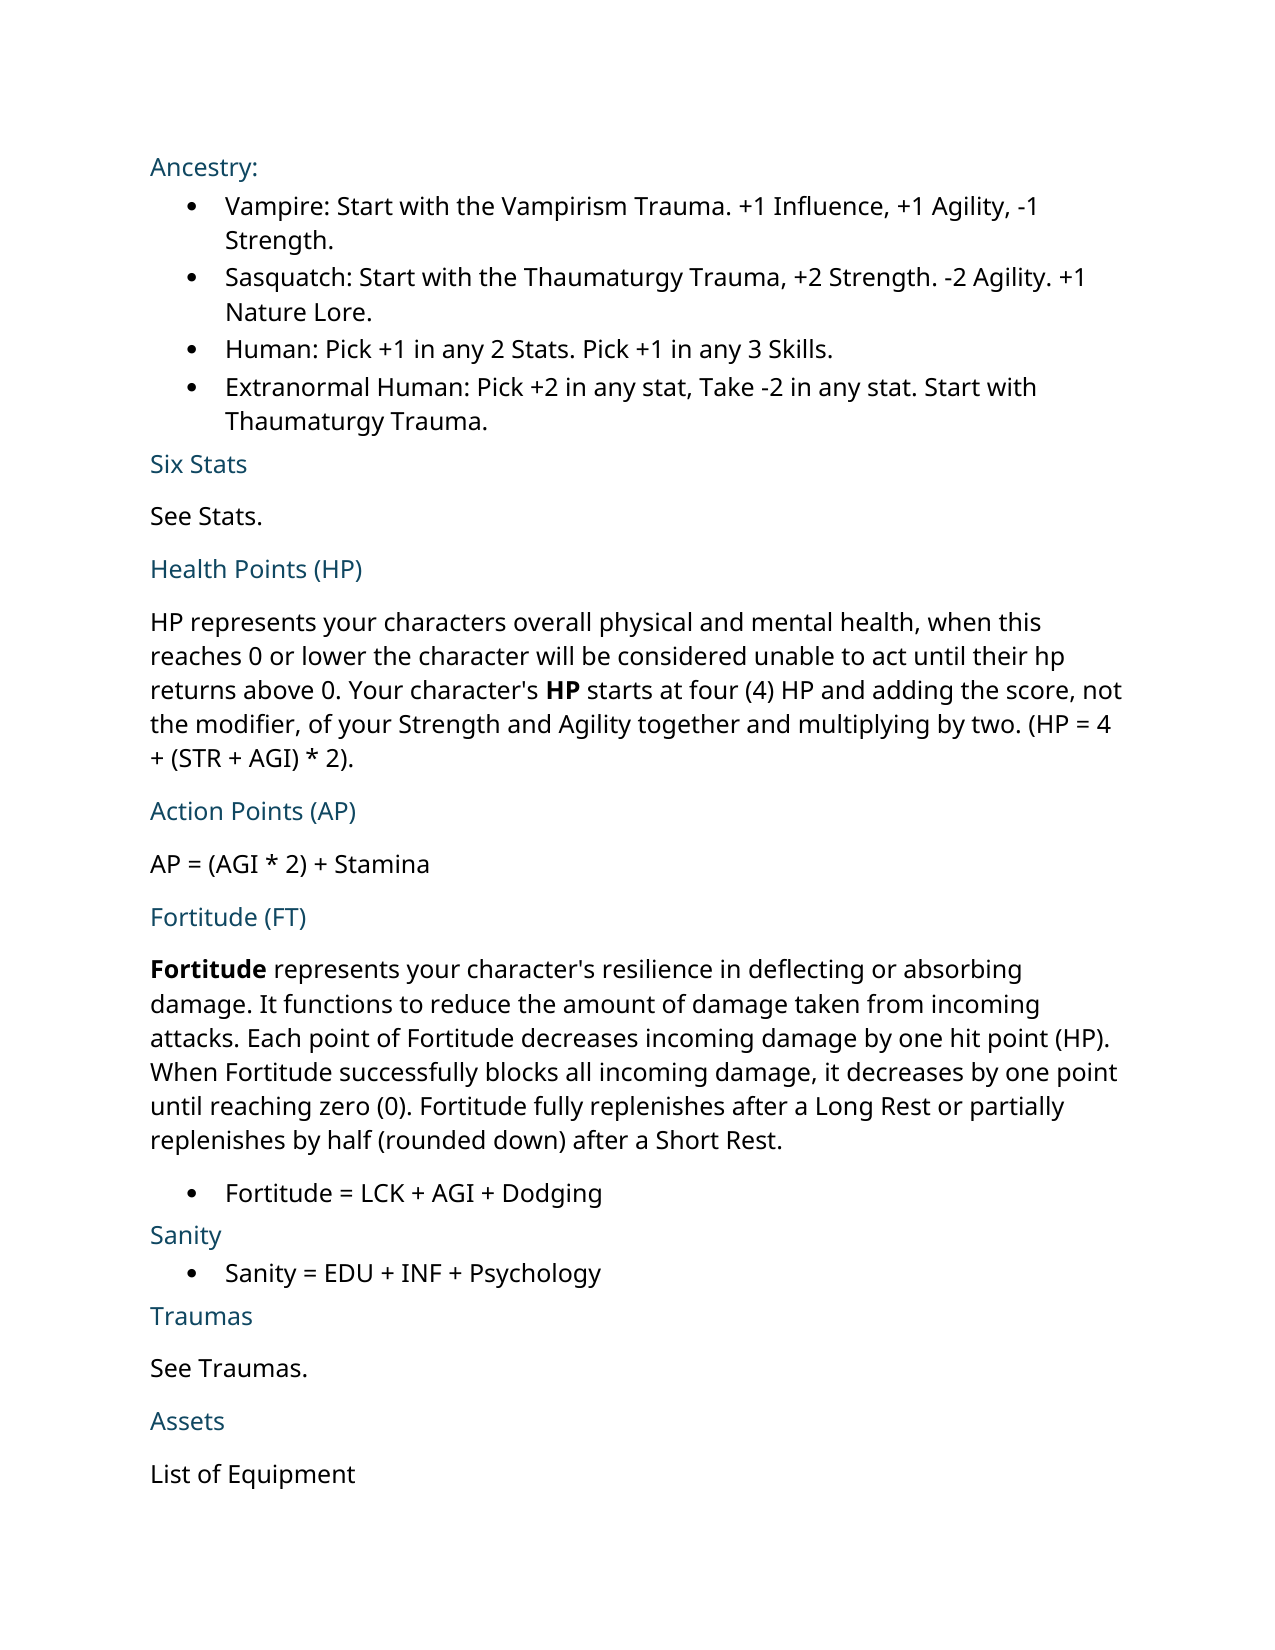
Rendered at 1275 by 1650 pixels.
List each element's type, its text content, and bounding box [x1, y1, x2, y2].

subtitle Fortitude (FT) [150, 899, 1125, 933]
text Fortitude represents your character's resilience in deflecting or absorbing damage. It functions to reduce the amount of damage taken from incoming attacks. Each point of Fortitude decreases incoming damage by one hit point (HP). When Fortitude successfully blocks all incoming damage, it decreases by one point until reaching zero (0). Fortitude fully replenishes after a Long Rest or partially replenishes by half (rounded down) after a Short Rest. [150, 952, 1125, 1157]
subtitle Six Stats [150, 446, 1125, 480]
list Human: Pick +1 in any 2 Stats. Pick +1 in any 3 Skills. [187, 332, 1125, 366]
list Sanity = EDU + INF + Psychology [187, 1256, 1125, 1290]
subtitle Health Points (HP) [150, 552, 1125, 586]
text AP = (AGI * 2) + Stamina [150, 847, 1125, 881]
list Vampire: Start with the Vampirism Trauma. +1 Influence, +1 Agility, -1 Strength. [187, 188, 1125, 256]
subtitle Action Points (AP) [150, 794, 1125, 828]
subtitle Sanity [150, 1218, 1125, 1252]
text List of Equipment [150, 1457, 1125, 1491]
list Extranormal Human: Pick +2 in any stat, Take -2 in any stat. Start with Thaumaturgy Trauma. [187, 370, 1125, 438]
text See Stats. [150, 499, 1125, 533]
subtitle Ancestry: [150, 150, 1125, 184]
subtitle Assets [150, 1404, 1125, 1438]
text See Traumas. [150, 1351, 1125, 1385]
list Sasquatch: Start with the Thaumaturgy Trauma, +2 Strength. -2 Agility. +1 Nature Lore. [187, 260, 1125, 328]
subtitle Traumas [150, 1298, 1125, 1332]
text HP represents your characters overall physical and mental health, when this reaches 0 or lower the character will be considered unable to act until their hp returns above 0. Your character's HP starts at four (4) HP and adding the score, not the modifier, of your Strength and Agility together and multiplying by two. (HP = 4 + (STR + AGI) * 2). [150, 605, 1125, 775]
list Fortitude = LCK + AGI + Dodging [187, 1175, 1125, 1209]
